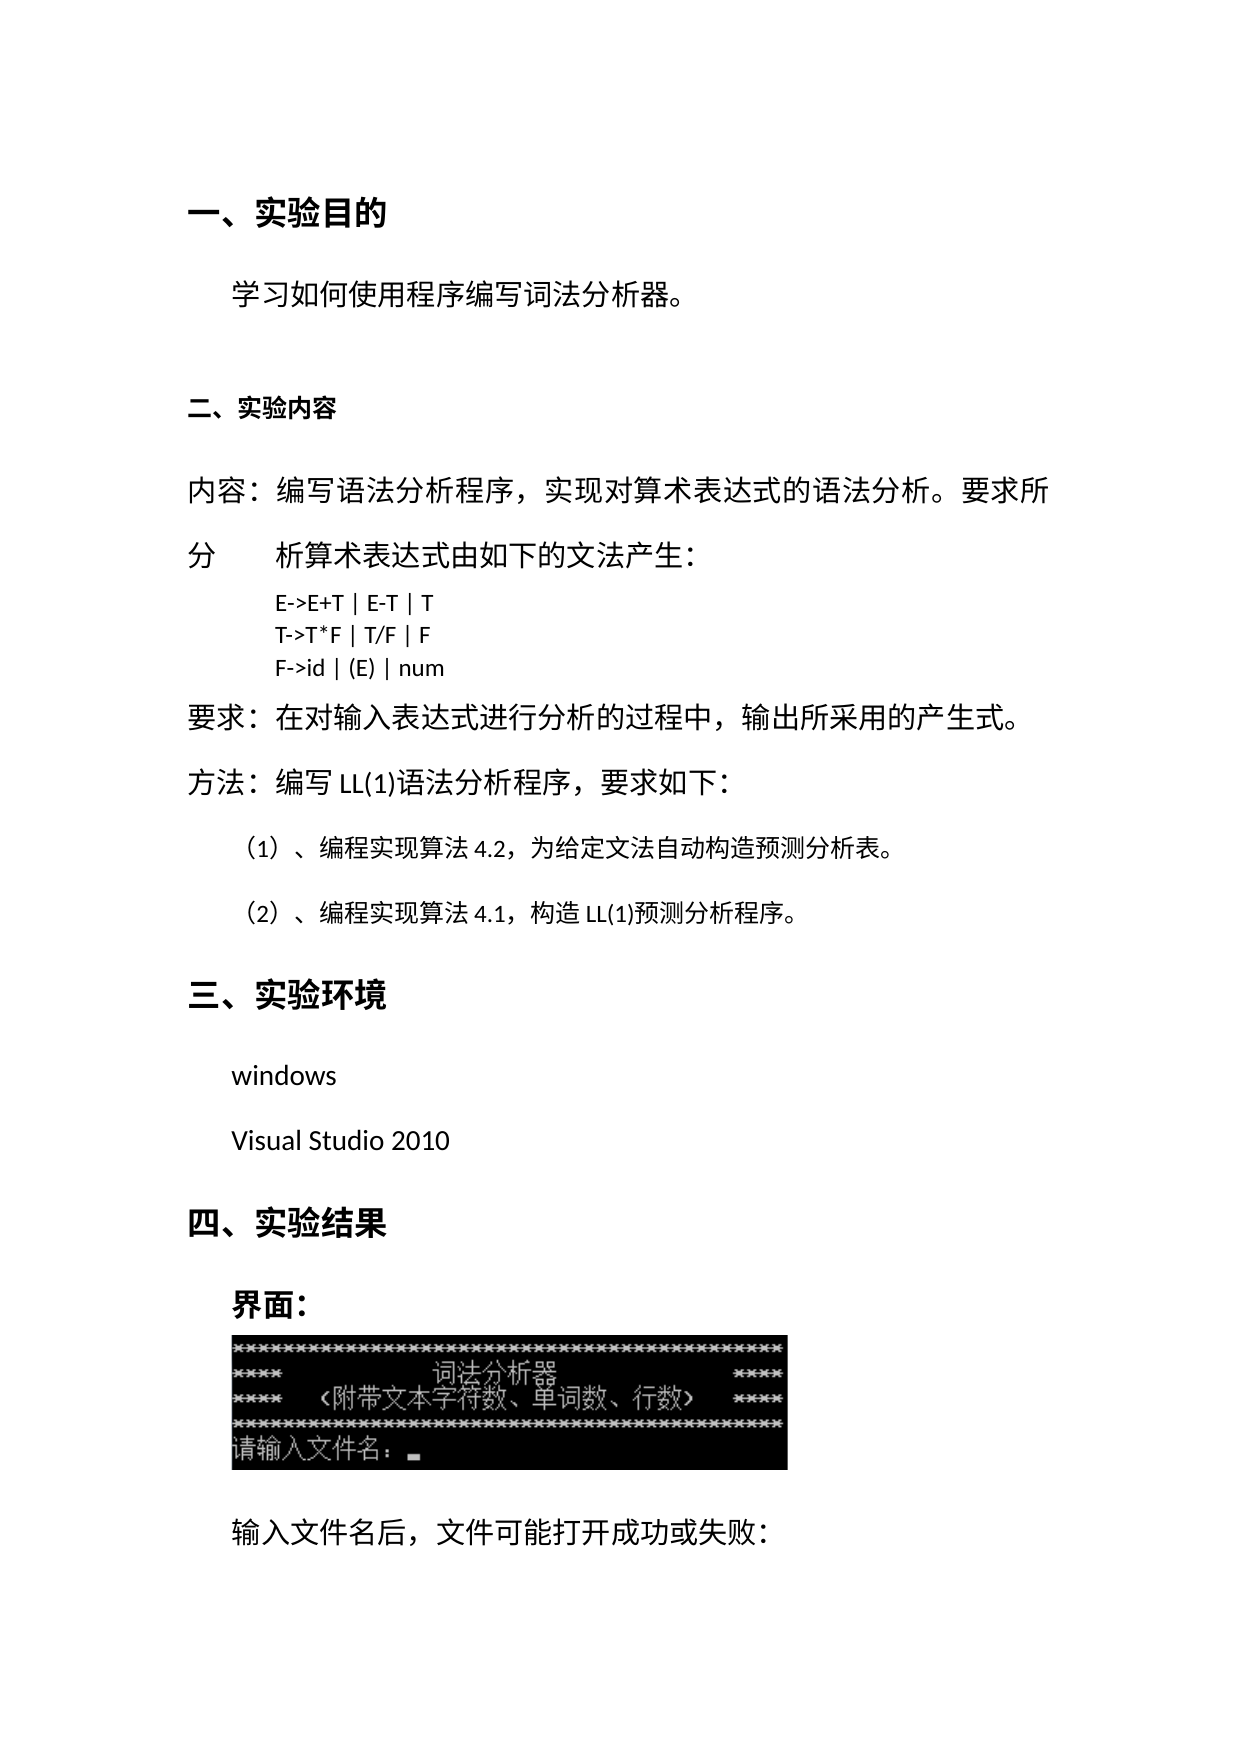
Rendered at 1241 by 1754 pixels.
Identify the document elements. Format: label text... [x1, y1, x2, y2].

list T->T*F | T/F | F [231, 619, 1053, 651]
text 学习如何使用程序编写词法分析器。 [187, 260, 1053, 325]
subtitle 一、实验目的 [187, 179, 1053, 244]
list windows [187, 1042, 1053, 1107]
list E->E+T | E-T | T [231, 586, 1053, 619]
list 、编程实现算法4.1，构造LL(1)预测分析程序。 [187, 879, 1053, 944]
list 要求：在对输入表达式进行分析的过程中，输出所采用的产生式。 [187, 684, 1053, 749]
text 界面： [187, 1270, 1053, 1335]
picture [231, 1335, 788, 1470]
text 输入文件名后，文件可能打开成功或失败： [187, 1498, 1053, 1563]
list 、编程实现算法4.2，为给定文法自动构造预测分析表。 [187, 814, 1053, 879]
list 内容：编写语法分析程序，实现对算术表达式的语法分析。要求所分 析算术表达式由如下的文法产生： [187, 456, 1053, 586]
subtitle 实验结果 [187, 1189, 1053, 1254]
list 方法：编写LL(1)语法分析程序，要求如下： [187, 749, 1053, 814]
subtitle 实验环境 [187, 960, 1053, 1025]
text Visual Studio 2010 [187, 1107, 1053, 1172]
subtitle 二、实验内容 [187, 374, 1053, 439]
list F->id | (E) | num [231, 651, 1053, 684]
